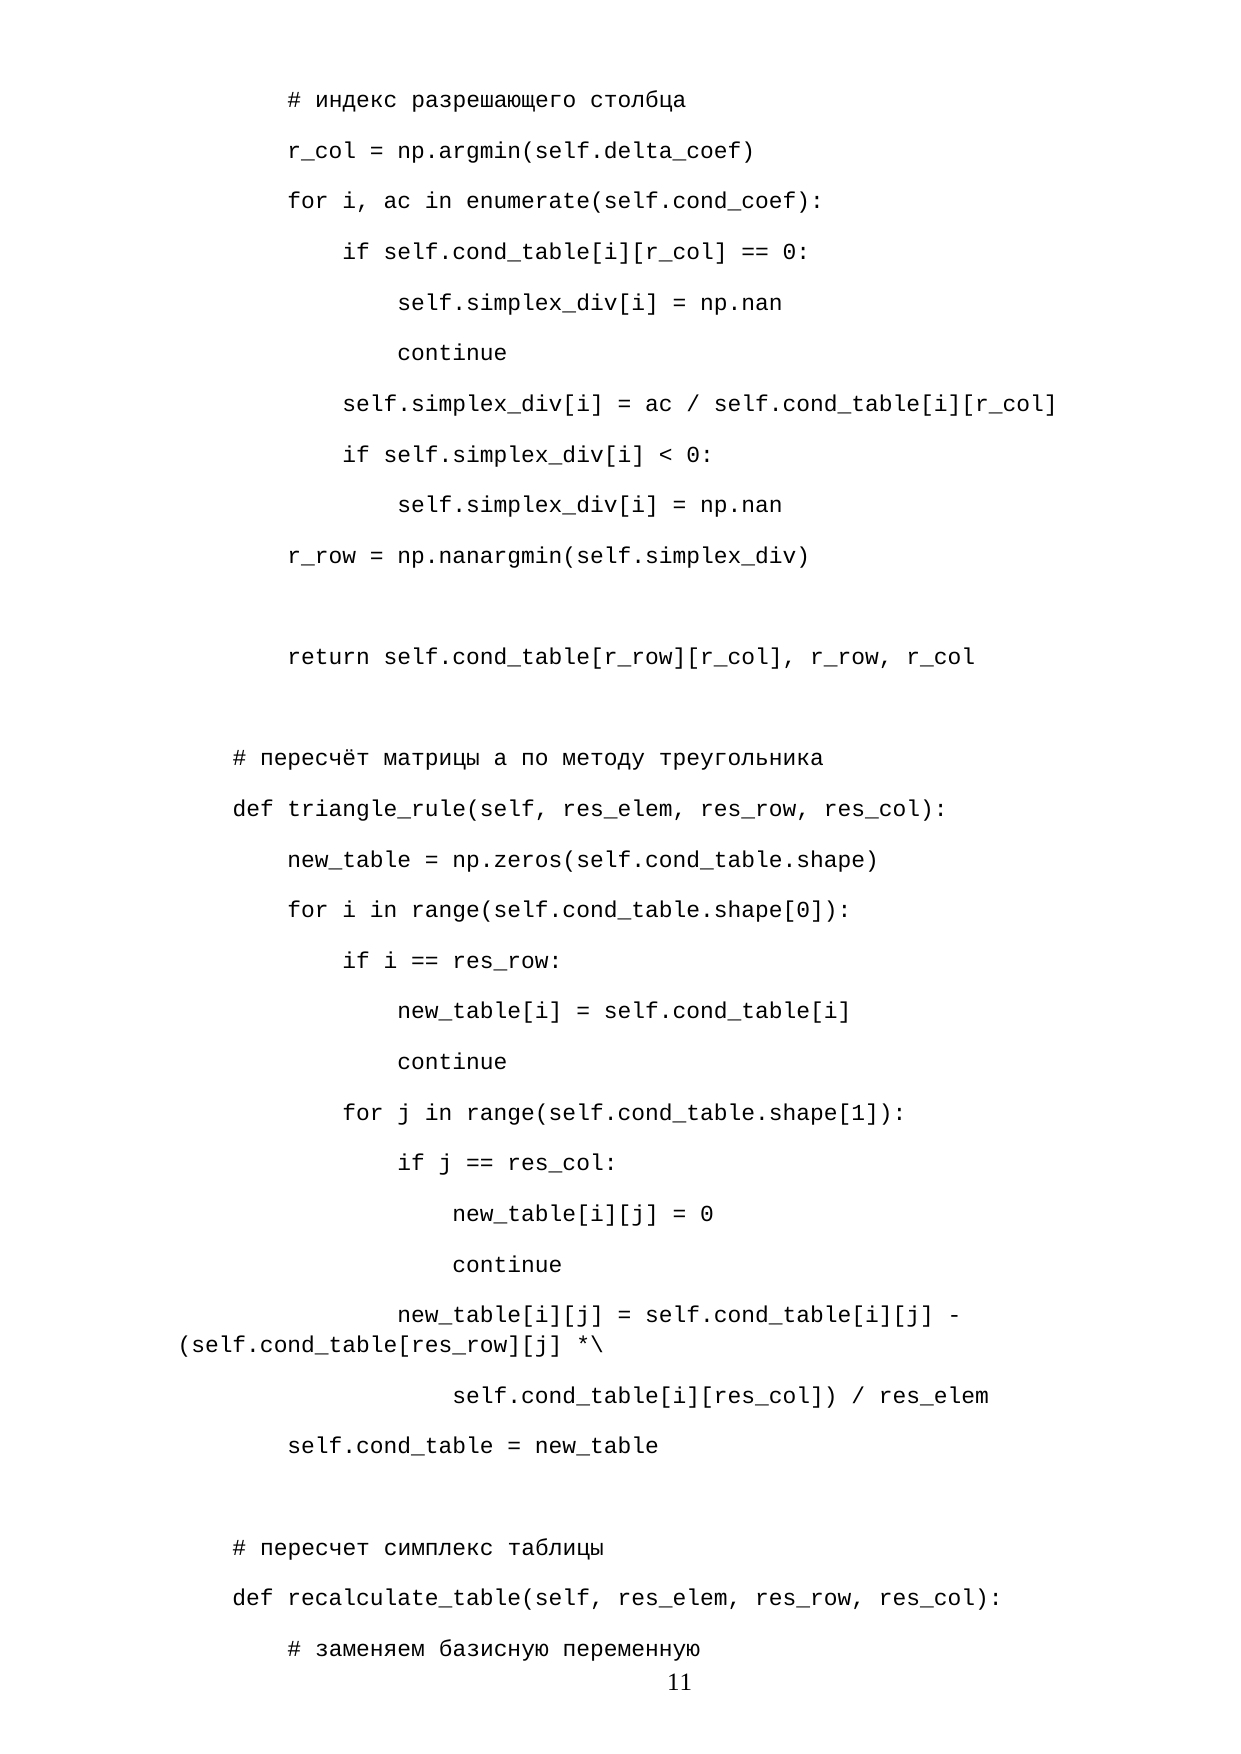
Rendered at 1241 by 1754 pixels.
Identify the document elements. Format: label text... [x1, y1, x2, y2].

text for i in range(self.cond_table.shape[0]): [177, 899, 1181, 924]
text self.cond_table = new_table [177, 1435, 1181, 1461]
text new_table[i][j] = 0 [177, 1202, 1181, 1228]
text # пересчёт матрицы а по методу треугольника [177, 747, 1181, 773]
text def triangle_rule(self, res_elem, res_row, res_col): [177, 797, 1181, 823]
text if j == res_col: [177, 1152, 1181, 1178]
text new_table[i][j] = self.cond_table[i][j] - (self.cond_table[res_row][j] *\ [177, 1304, 1181, 1359]
text new_table = np.zeros(self.cond_table.shape) [177, 848, 1181, 874]
text # индекс разрешающего столбца [177, 89, 1181, 114]
text r_col = np.argmin(self.delta_coef) [177, 139, 1181, 165]
text return self.cond_table[r_row][r_col], r_row, r_col [177, 646, 1181, 671]
text self.simplex_div[i] = ac / self.cond_table[i][r_col] [177, 392, 1181, 418]
text if self.simplex_div[i] < 0: [177, 443, 1181, 469]
text continue [177, 1253, 1181, 1279]
text continue [177, 1051, 1181, 1076]
text if self.cond_table[i][r_col] == 0: [177, 241, 1181, 266]
text def recalculate_table(self, res_elem, res_row, res_col): [177, 1587, 1181, 1612]
text self.simplex_div[i] = np.nan [177, 291, 1181, 317]
text # заменяем базисную переменную [177, 1637, 1181, 1663]
text self.cond_table[i][res_col]) / res_elem [177, 1384, 1181, 1410]
text self.simplex_div[i] = np.nan [177, 494, 1181, 519]
text new_table[i] = self.cond_table[i] [177, 1000, 1181, 1026]
text if i == res_row: [177, 949, 1181, 975]
text # пересчет симплекс таблицы [177, 1536, 1181, 1562]
text for j in range(self.cond_table.shape[1]): [177, 1101, 1181, 1127]
text r_row = np.nanargmin(self.simplex_div) [177, 544, 1181, 570]
text for i, ac in enumerate(self.cond_coef): [177, 190, 1181, 216]
text continue [177, 342, 1181, 368]
